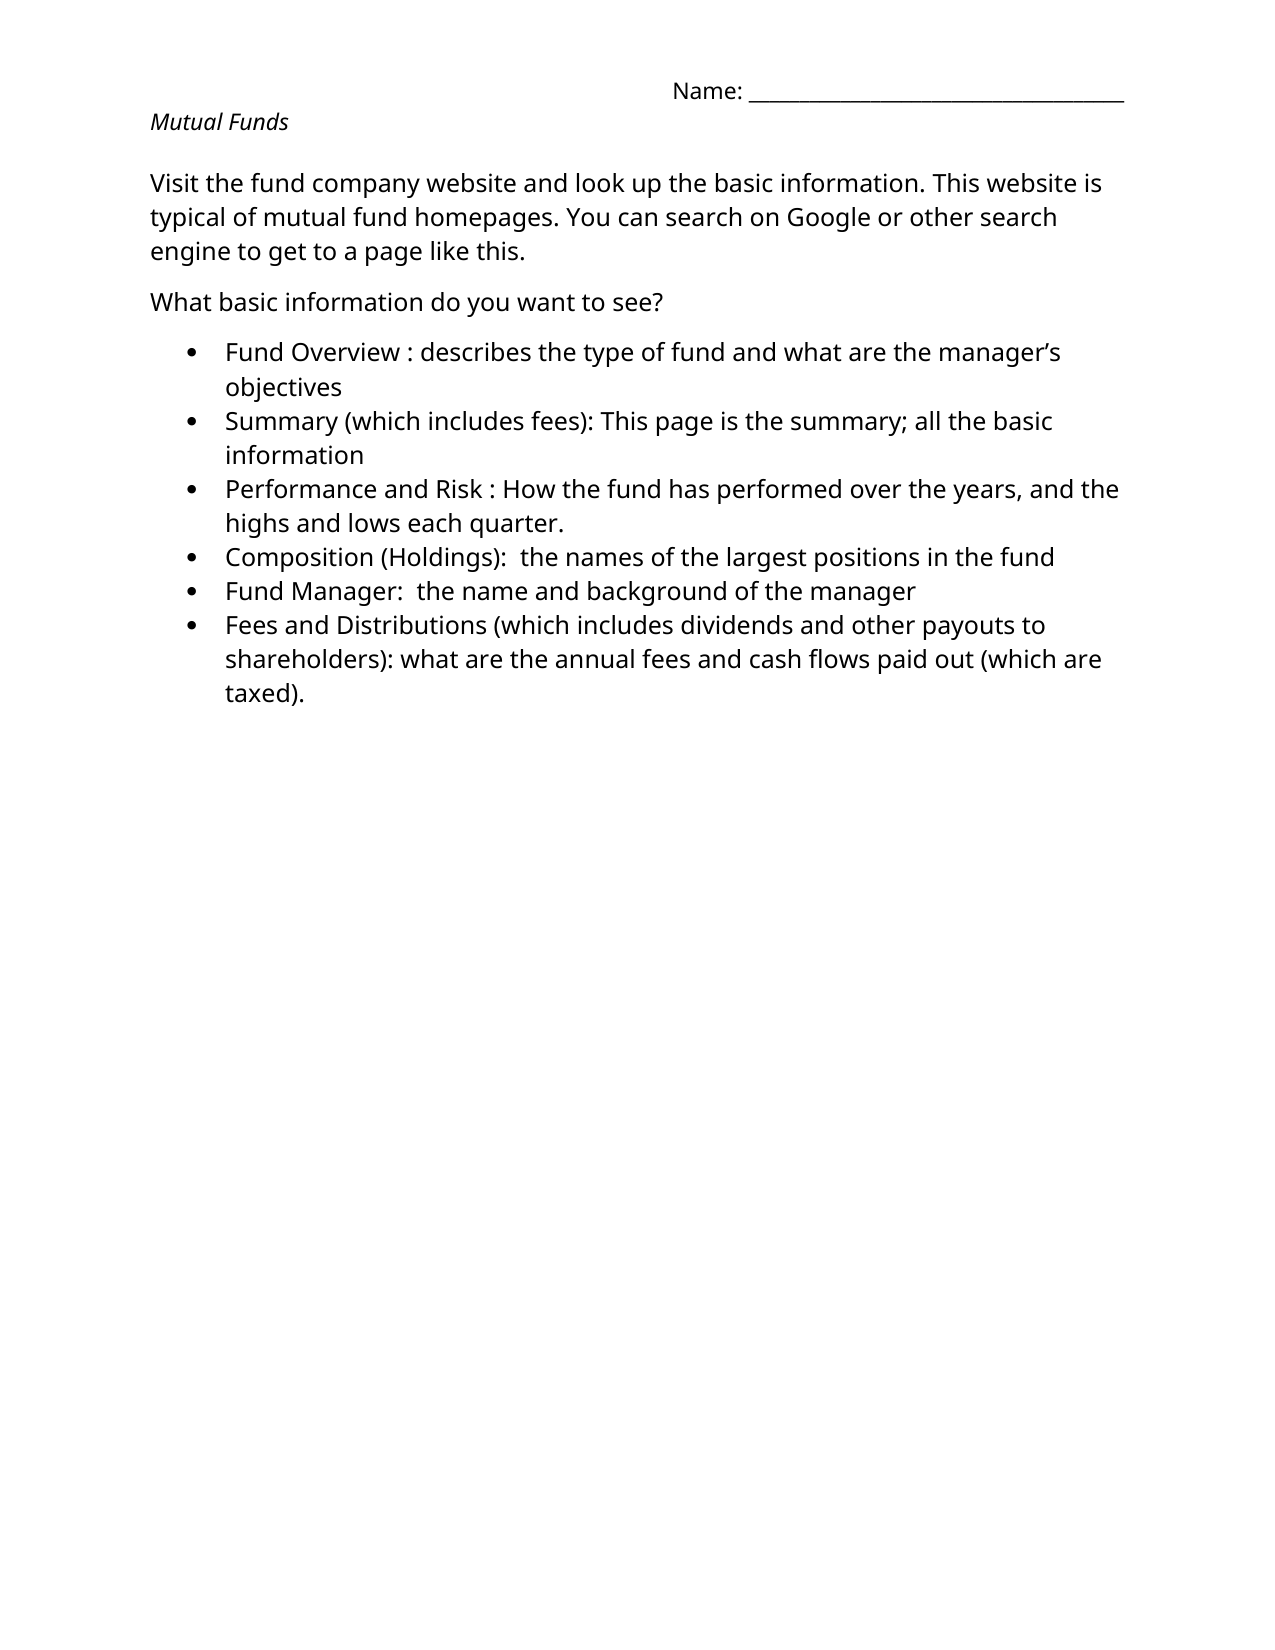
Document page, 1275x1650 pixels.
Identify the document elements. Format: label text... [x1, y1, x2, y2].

list Summary (which includes fees): This page is the summary; all the basic information [187, 403, 1125, 471]
list Fund Overview : describes the type of fund and what are the manager’s objectives [187, 335, 1125, 403]
list Fees and Distributions (which includes dividends and other payouts to shareholders): what are the annual fees and cash flows paid out (which are taxed). [187, 608, 1125, 710]
text What basic information do you want to see? [150, 284, 1125, 318]
text Visit the fund company website and look up the basic information. This website is typical of mutual fund homepages. You can search on Google or other search engine to get to a page like this. [150, 166, 1125, 268]
list Composition (Holdings): the names of the largest positions in the fund [187, 539, 1125, 573]
list Fund Manager: the name and background of the manager [187, 573, 1125, 608]
list Performance and Risk : How the fund has performed over the years, and the highs and lows each quarter. [187, 471, 1125, 539]
